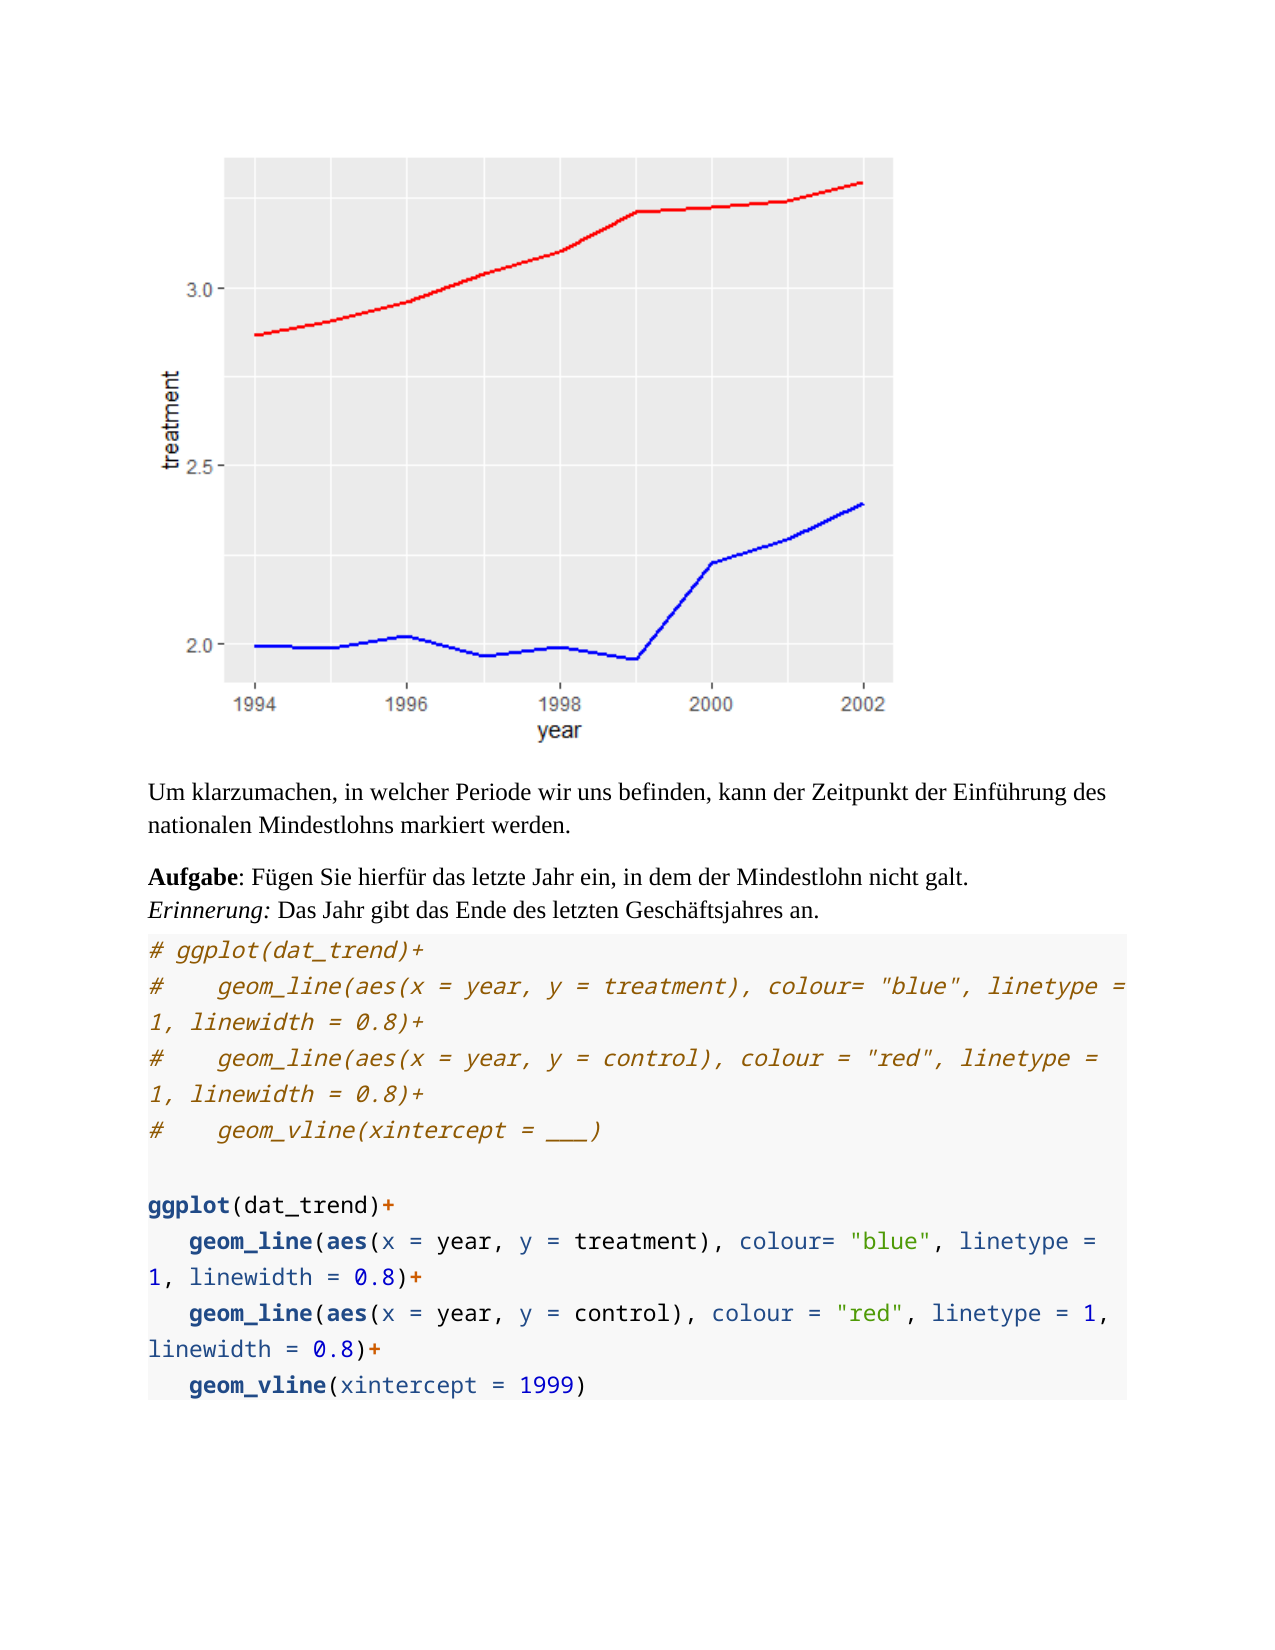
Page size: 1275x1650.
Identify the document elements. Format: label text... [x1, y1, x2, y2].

text Aufgabe: Fügen Sie hierfür das letzte Jahr ein, in dem der Mindestlohn nicht galt. Erinnerung: Das Jahr gibt das Ende des letzten Geschäftsjahres an. [148, 862, 1127, 923]
text # ggplot(dat_trend)+ # geom_line(aes(x = year, y = treatment), colour= "blue", linetype = 1, linewidth = 0.8)+ # geom_line(aes(x = year, y = control), colour = "red", linetype = 1, linewidth = 0.8)+ # geom_vline(xintercept = ___) ggplot(dat_trend)+ geom_line(aes(x = year, y = treatment), colour= "blue", linetype = 1, linewidth = 0.8)+ geom_line(aes(x = year, y = control), colour = "red", linetype = 1, linewidth = 0.8)+ geom_vline(xintercept = 1999) [148, 934, 1127, 1400]
picture [147, 147, 906, 754]
text Um klarzumachen, in welcher Periode wir uns befinden, kann der Zeitpunkt der Einführung des nationalen Mindestlohns markiert werden. [148, 777, 1127, 839]
